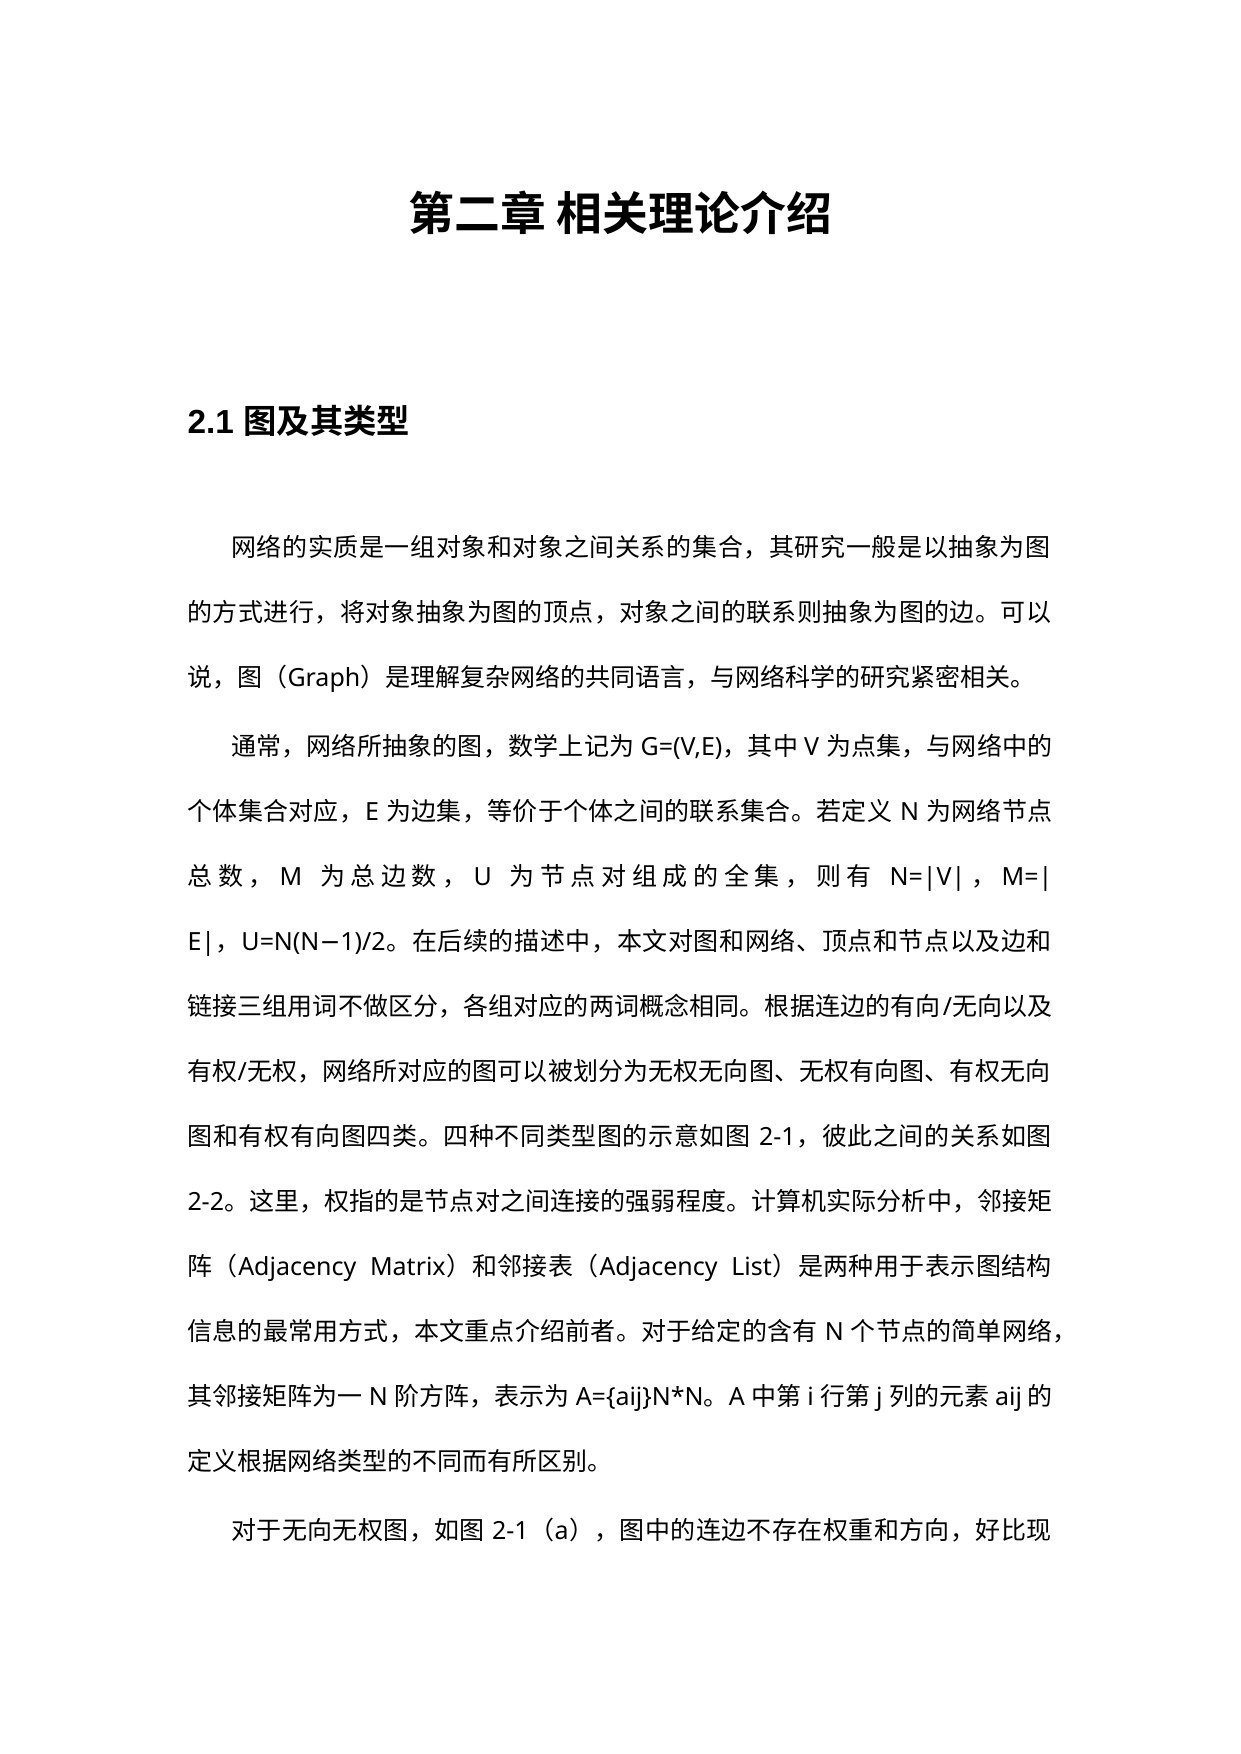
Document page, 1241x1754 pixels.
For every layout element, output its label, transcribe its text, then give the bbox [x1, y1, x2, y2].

subtitle 第二章 相关理论介绍 [187, 162, 1053, 259]
text 网络的实质是一组对象和对象之间关系的集合，其研究一般是以抽象为图的方式进行，将对象抽象为图的顶点，对象之间的联系则抽象为图的边。可以说，图（Graph）是理解复杂网络的共同语言，与网络科学的研究紧密相关。 [187, 513, 1053, 708]
text 对于无向无权图，如图 2-1（a），图中的连边不存在权重和方向，好比现实在线社交网络中用户的好友关系。这类网络的邻接矩阵 A 中 aij的定义为： [187, 1496, 1053, 1561]
text 通常，网络所抽象的图，数学上记为 G=(V,E)，其中 V 为点集，与网络中的个体集合对应，E 为边集，等价于个体之间的联系集合。若定义 N 为网络节点总数，M 为总边数，U 为节点对组成的全集，则有 N=|V|，M=|E|，U=N(N−1)/2。在后续的描述中，本文对图和网络、顶点和节点以及边和链接三组用词不做区分，各组对应的两词概念相同。根据连边的有向/无向以及有权/无权，网络所对应的图可以被划分为无权无向图、无权有向图、有权无向图和有权有向图四类。四种不同类型图的示意如图 2-1，彼此之间的关系如图 2-2。这里，权指的是节点对之间连接的强弱程度。计算机实际分析中，邻接矩阵（Adjacency Matrix）和邻接表（Adjacency List）是两种用于表示图结构信息的最常用方式，本文重点介绍前者。对于给定的含有 N 个节点的简单网络，其邻接矩阵为一 N 阶方阵，表示为 A={aij}N*N。A 中第 i 行第 j 列的元素 aij的定义根据网络类型的不同而有所区别。 [187, 712, 1053, 1492]
subtitle 2.1 图及其类型 [187, 387, 1053, 452]
